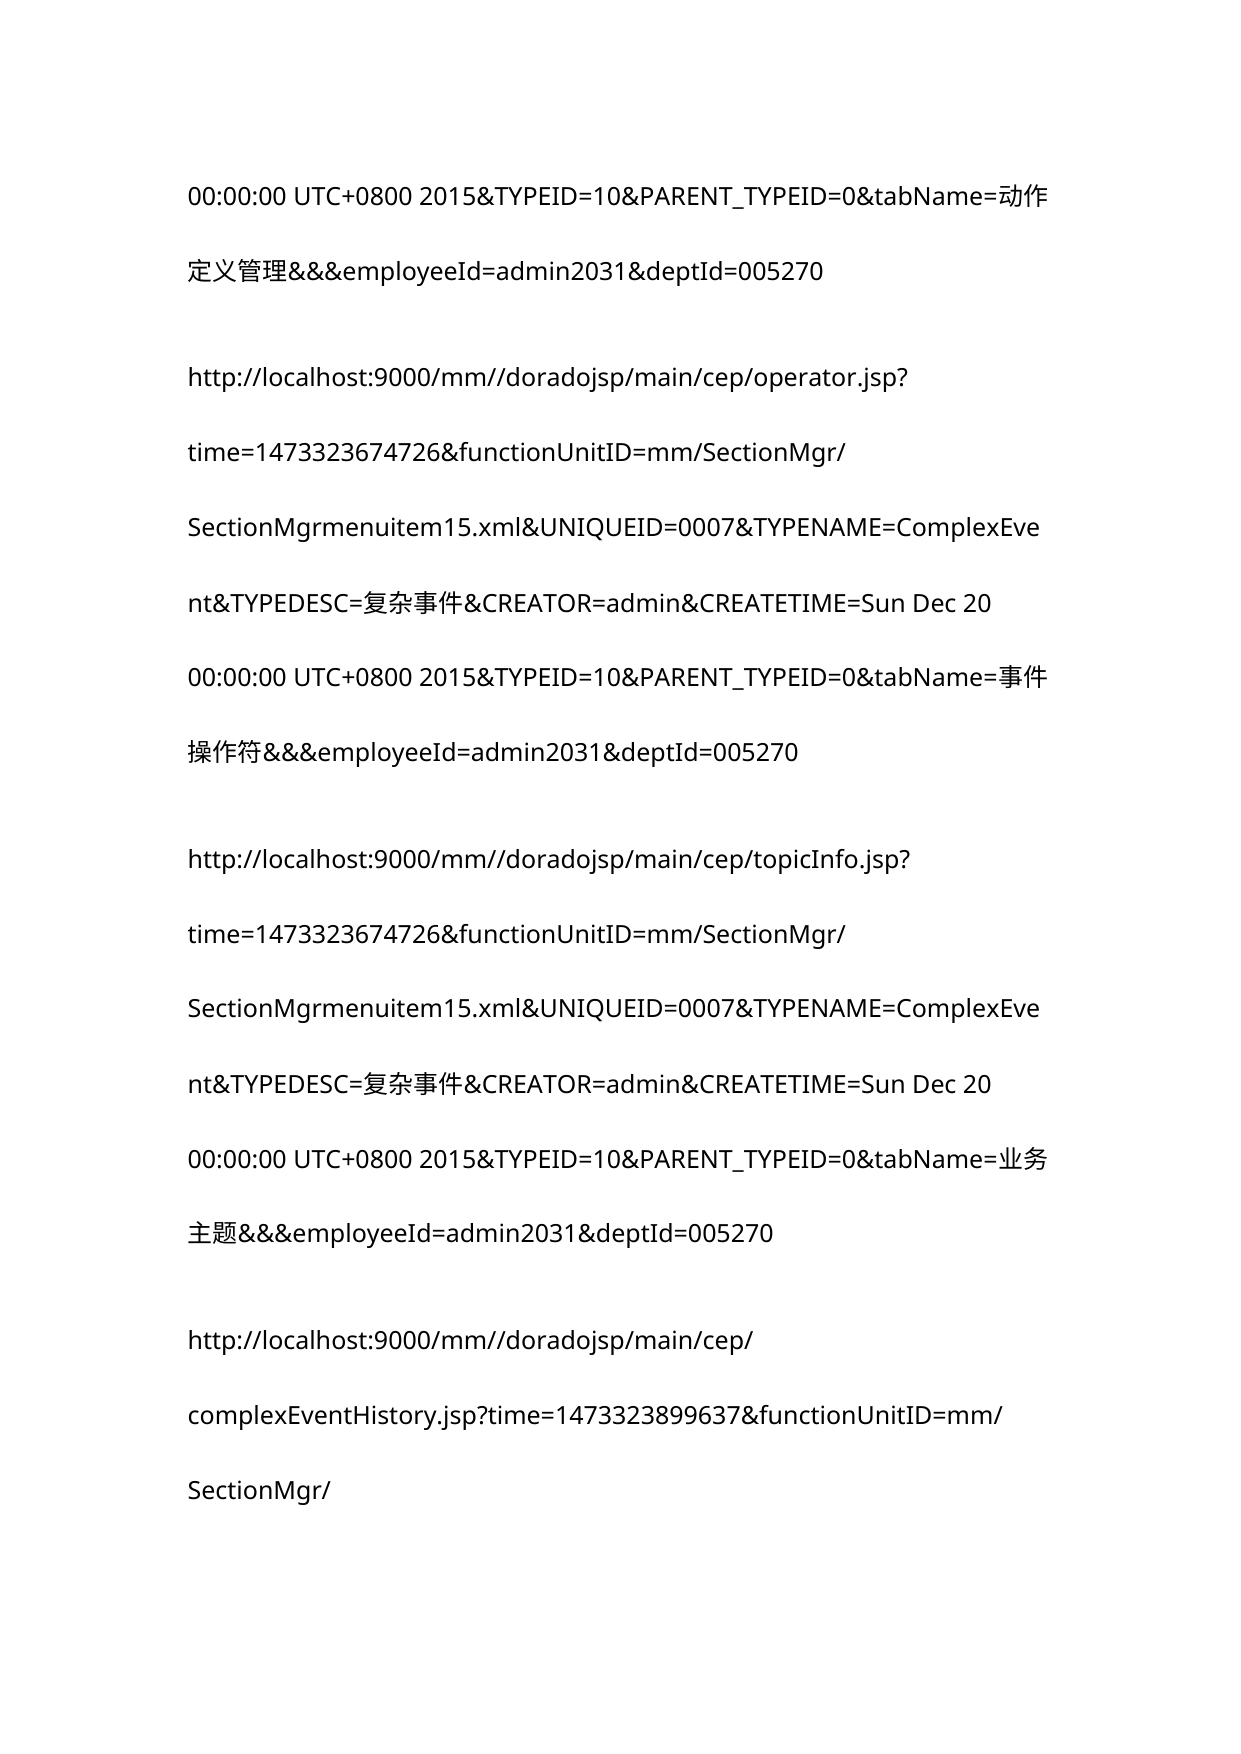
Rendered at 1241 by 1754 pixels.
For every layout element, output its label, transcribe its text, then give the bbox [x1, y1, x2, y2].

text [187, 1308, 1053, 1522]
text http://localhost:9000/mm//doradojsp/main/cep/operator.jsp?time=1473323674726&functionUnitID=mm/SectionMgr/SectionMgrmenuitem15.xml&UNIQUEID=0007&TYPENAME=ComplexEvent&TYPEDESC=复杂事件&CREATOR=admin&CREATETIME=Sun Dec 20 00:00:00 UTC+0800 2015&TYPEID=10&PARENT_TYPEID=0&tabName=事件操作符&&&employeeId=admin2031&deptId=005270 [187, 345, 1053, 783]
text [187, 162, 1053, 302]
text http://localhost:9000/mm//doradojsp/main/cep/topicInfo.jsp?time=1473323674726&functionUnitID=mm/SectionMgr/SectionMgrmenuitem15.xml&UNIQUEID=0007&TYPENAME=ComplexEvent&TYPEDESC=复杂事件&CREATOR=admin&CREATETIME=Sun Dec 20 00:00:00 UTC+0800 2015&TYPEID=10&PARENT_TYPEID=0&tabName=业务主题&&&employeeId=admin2031&deptId=005270 [187, 826, 1053, 1264]
